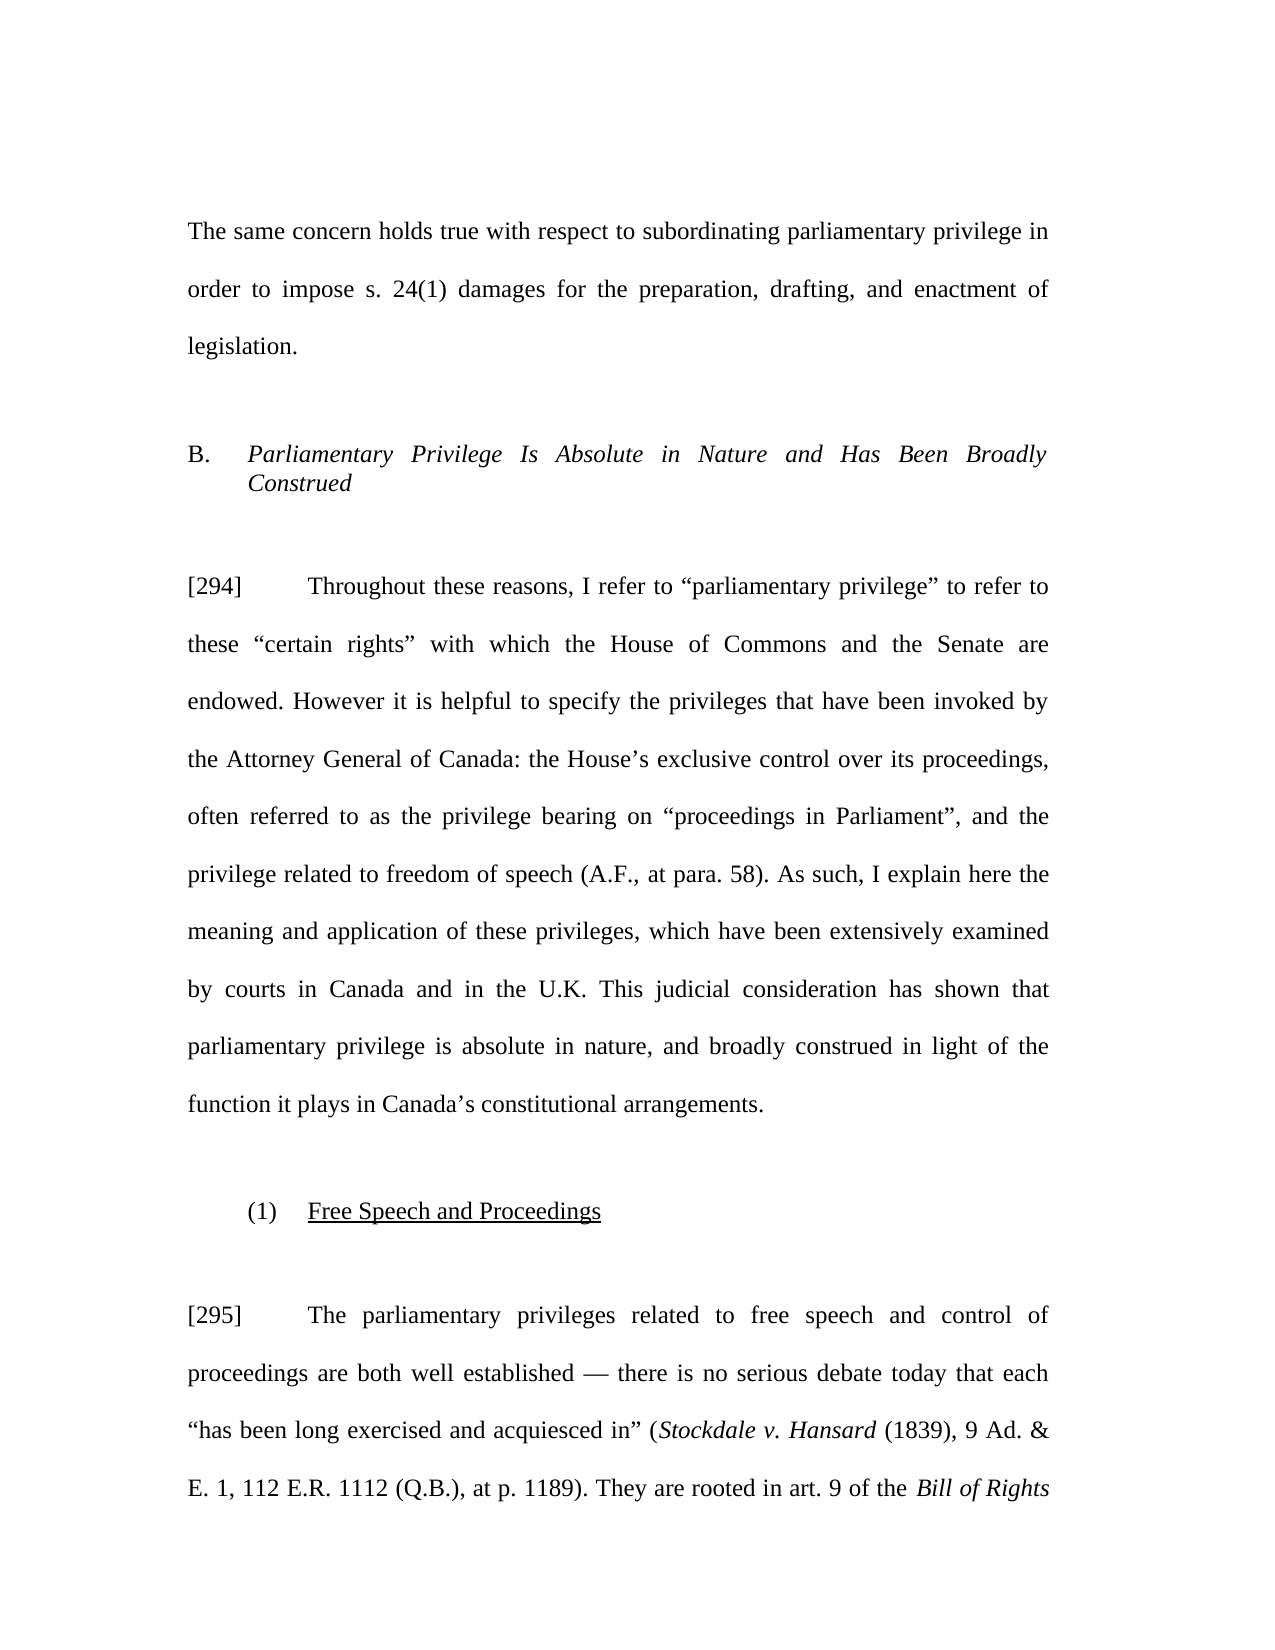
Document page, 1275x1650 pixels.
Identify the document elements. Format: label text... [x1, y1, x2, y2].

title Free Speech and Proceedings [247, 1196, 1050, 1225]
text Throughout these reasons, I refer to “parliamentary privilege” to refer to these “certain rights” with which the House of Commons and the Senate are endowed. However it is helpful to specify the privileges that have been invoked by the Attorney General of Canada: the House’s exclusive control over its proceedings, often referred to as the privilege bearing on “proceedings in Parliament”, and the privilege related to freedom of speech (A.F., at para. 58). As such, I explain here the meaning and application of these privileges, which have been extensively examined by courts in Canada and in the U.K. This judicial consideration has shown that parliamentary privilege is absolute in nature, and broadly construed in light of the function it plays in Canada’s constitutional arrangements. [187, 571, 1050, 1118]
title Parliamentary Privilege Is Absolute in Nature and Has Been Broadly Construed [187, 439, 1050, 496]
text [187, 1300, 1050, 1501]
text The same concern holds true with respect to subordinating parliamentary privilege in order to impose s. 24(1) damages for the preparation, drafting, and enactment of legislation. [187, 216, 1050, 360]
